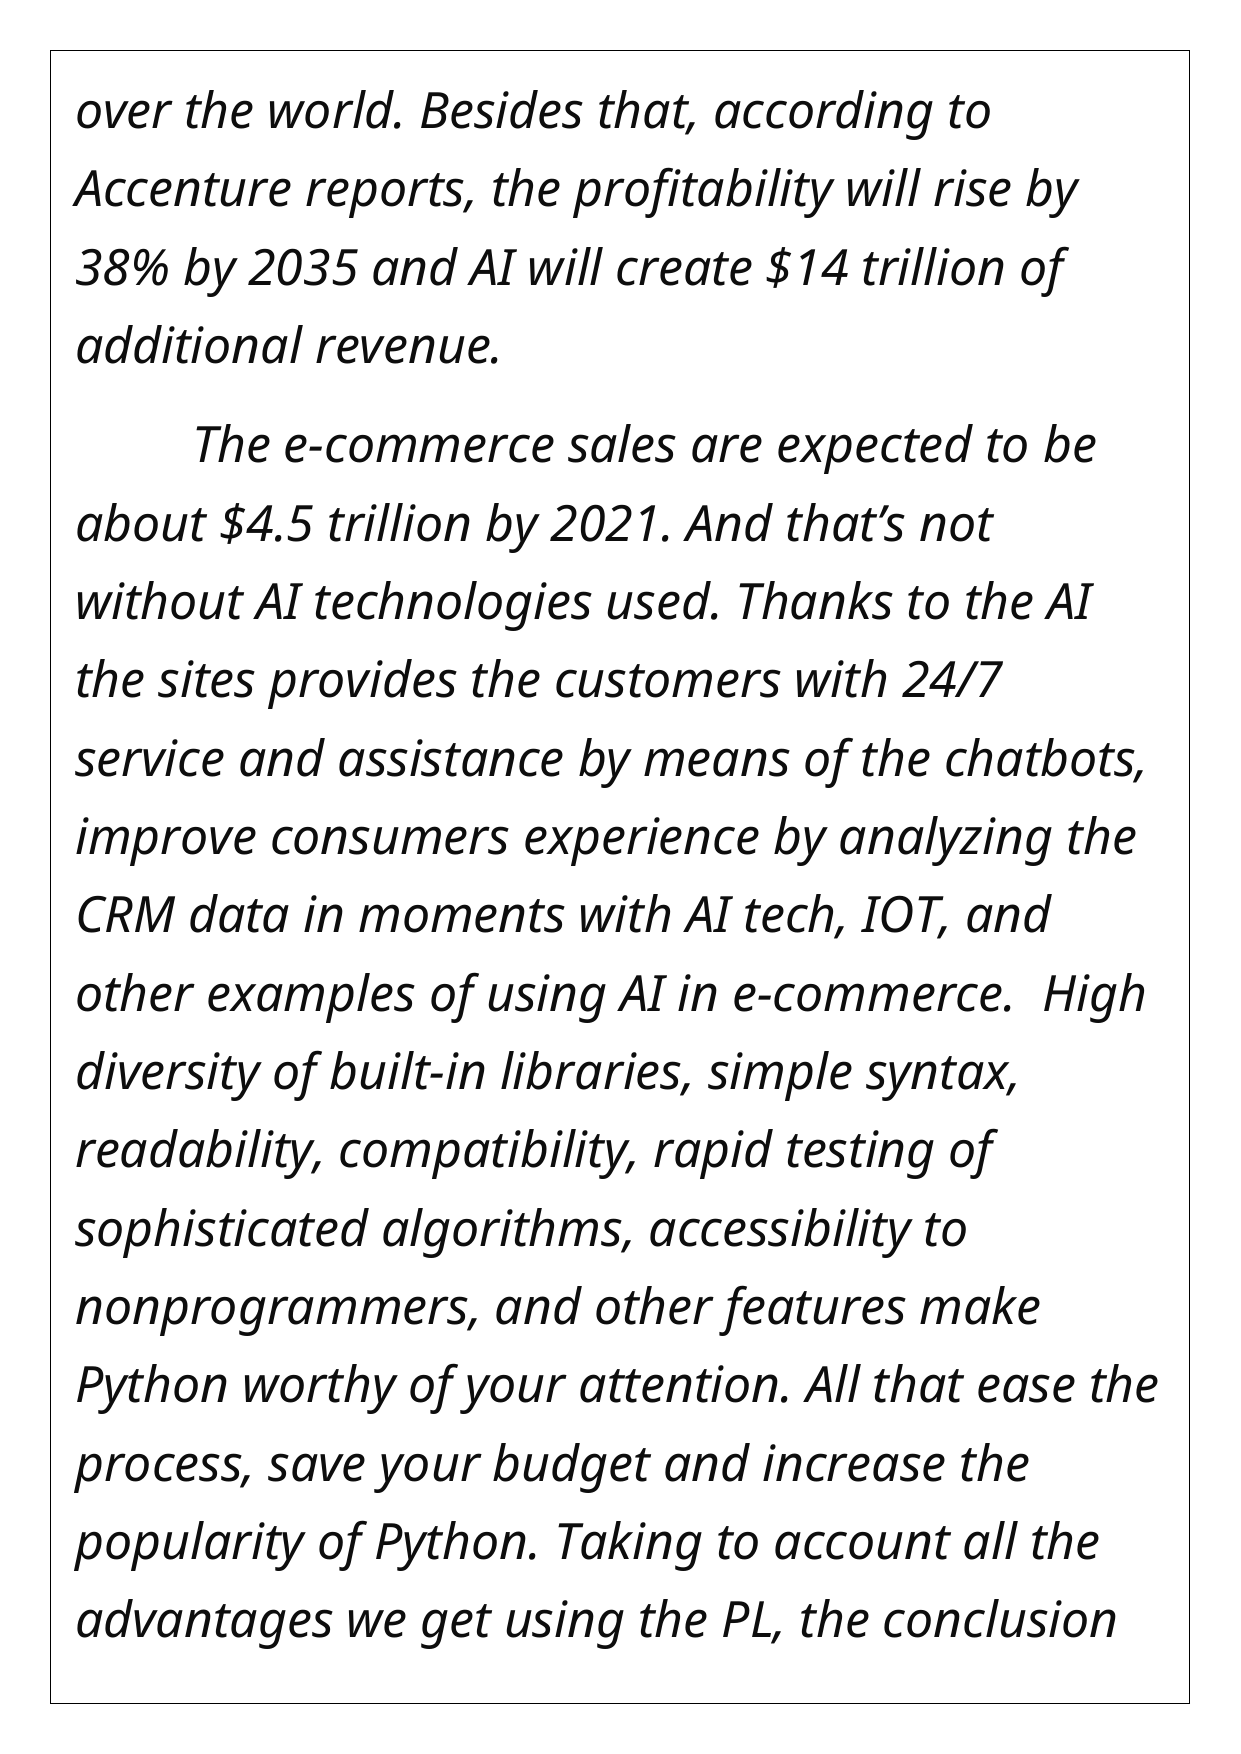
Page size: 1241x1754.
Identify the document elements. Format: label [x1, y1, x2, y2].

text [75, 409, 1165, 1652]
text [75, 75, 1165, 378]
